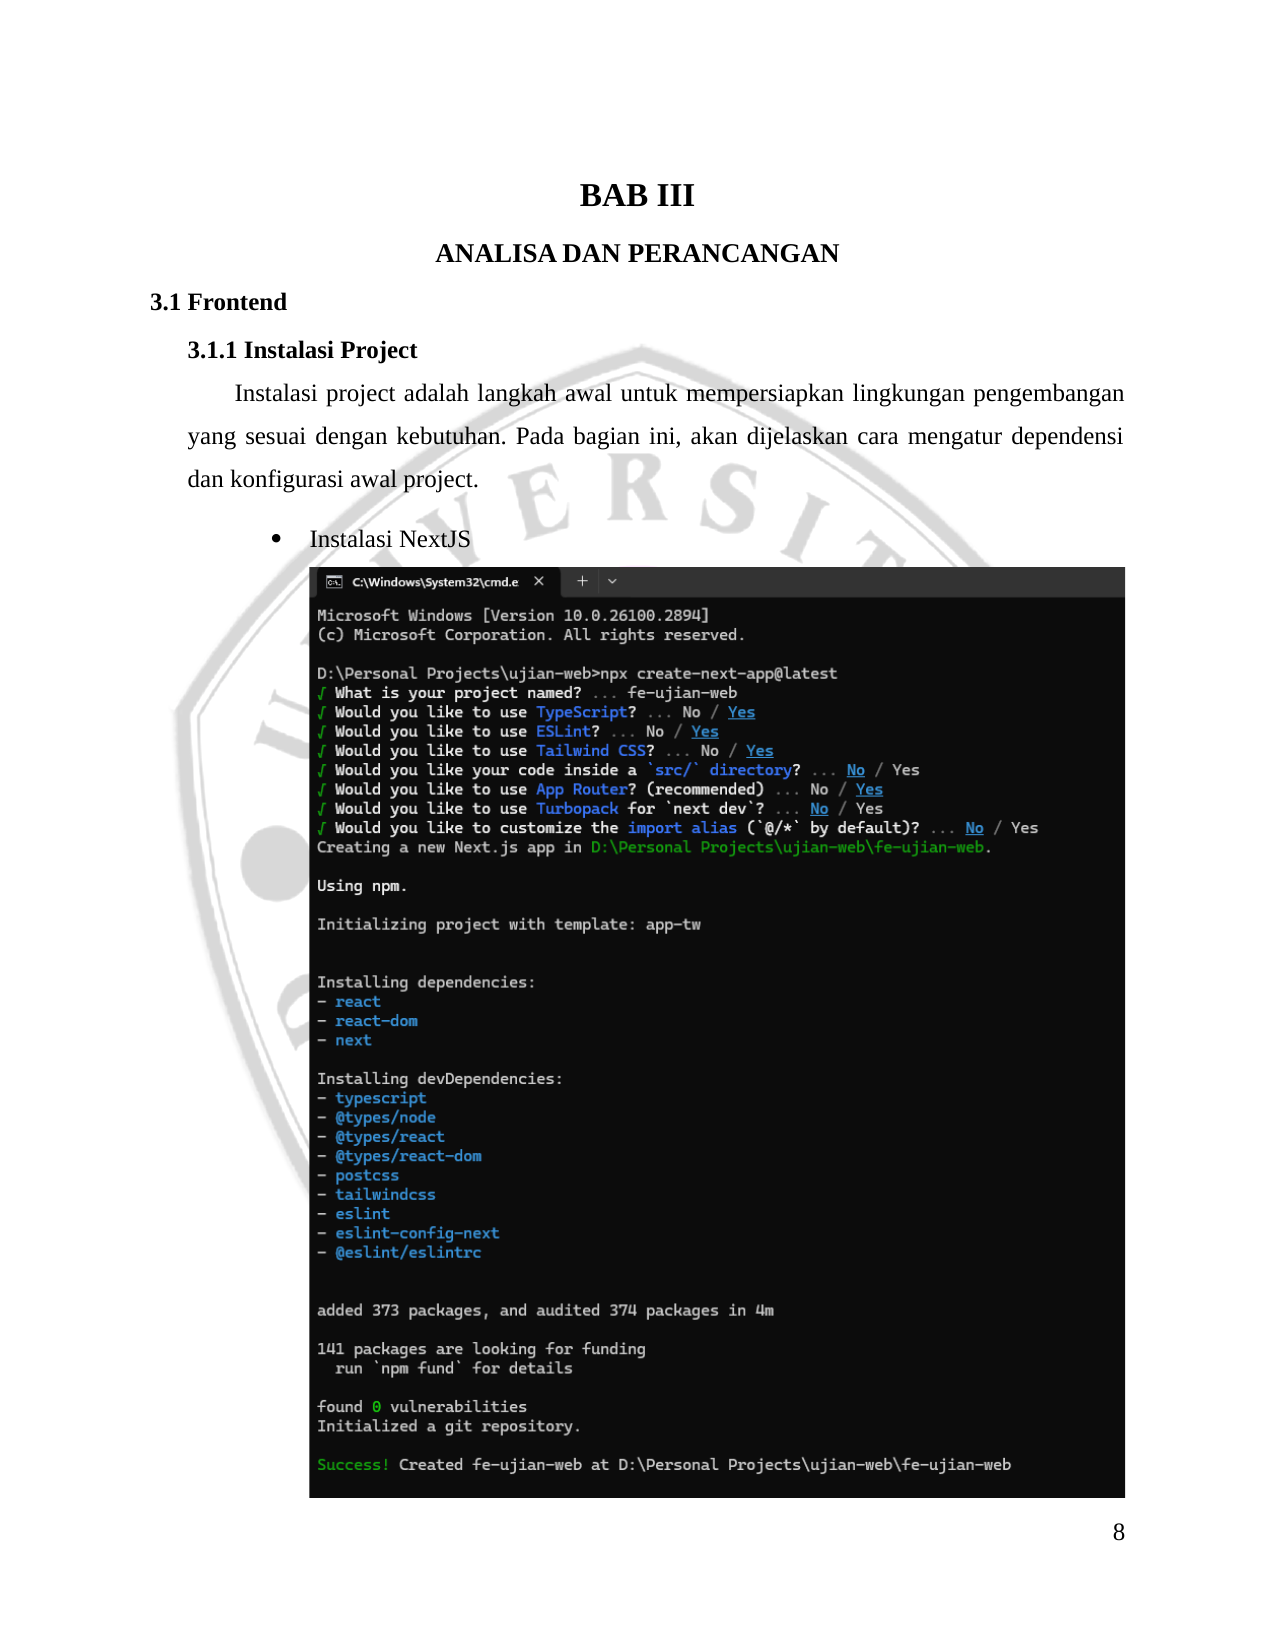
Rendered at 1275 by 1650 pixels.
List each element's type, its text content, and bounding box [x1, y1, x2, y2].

picture [309, 567, 1126, 1498]
subtitle 3.1.1 Instalasi Project [150, 335, 1125, 363]
subtitle BAB III [150, 175, 1125, 213]
subtitle 3.1 Frontend [150, 287, 1125, 316]
subtitle ANALISA DAN PERANCANGAN [150, 237, 1125, 268]
text Instalasi project adalah langkah awal untuk mempersiapkan lingkungan pengembangan yang sesuai dengan kebutuhan. Pada bagian ini, akan dijelaskan cara mengatur dependensi dan konfigurasi awal project. [187, 378, 1125, 493]
list Instalasi NextJS [272, 524, 1125, 553]
